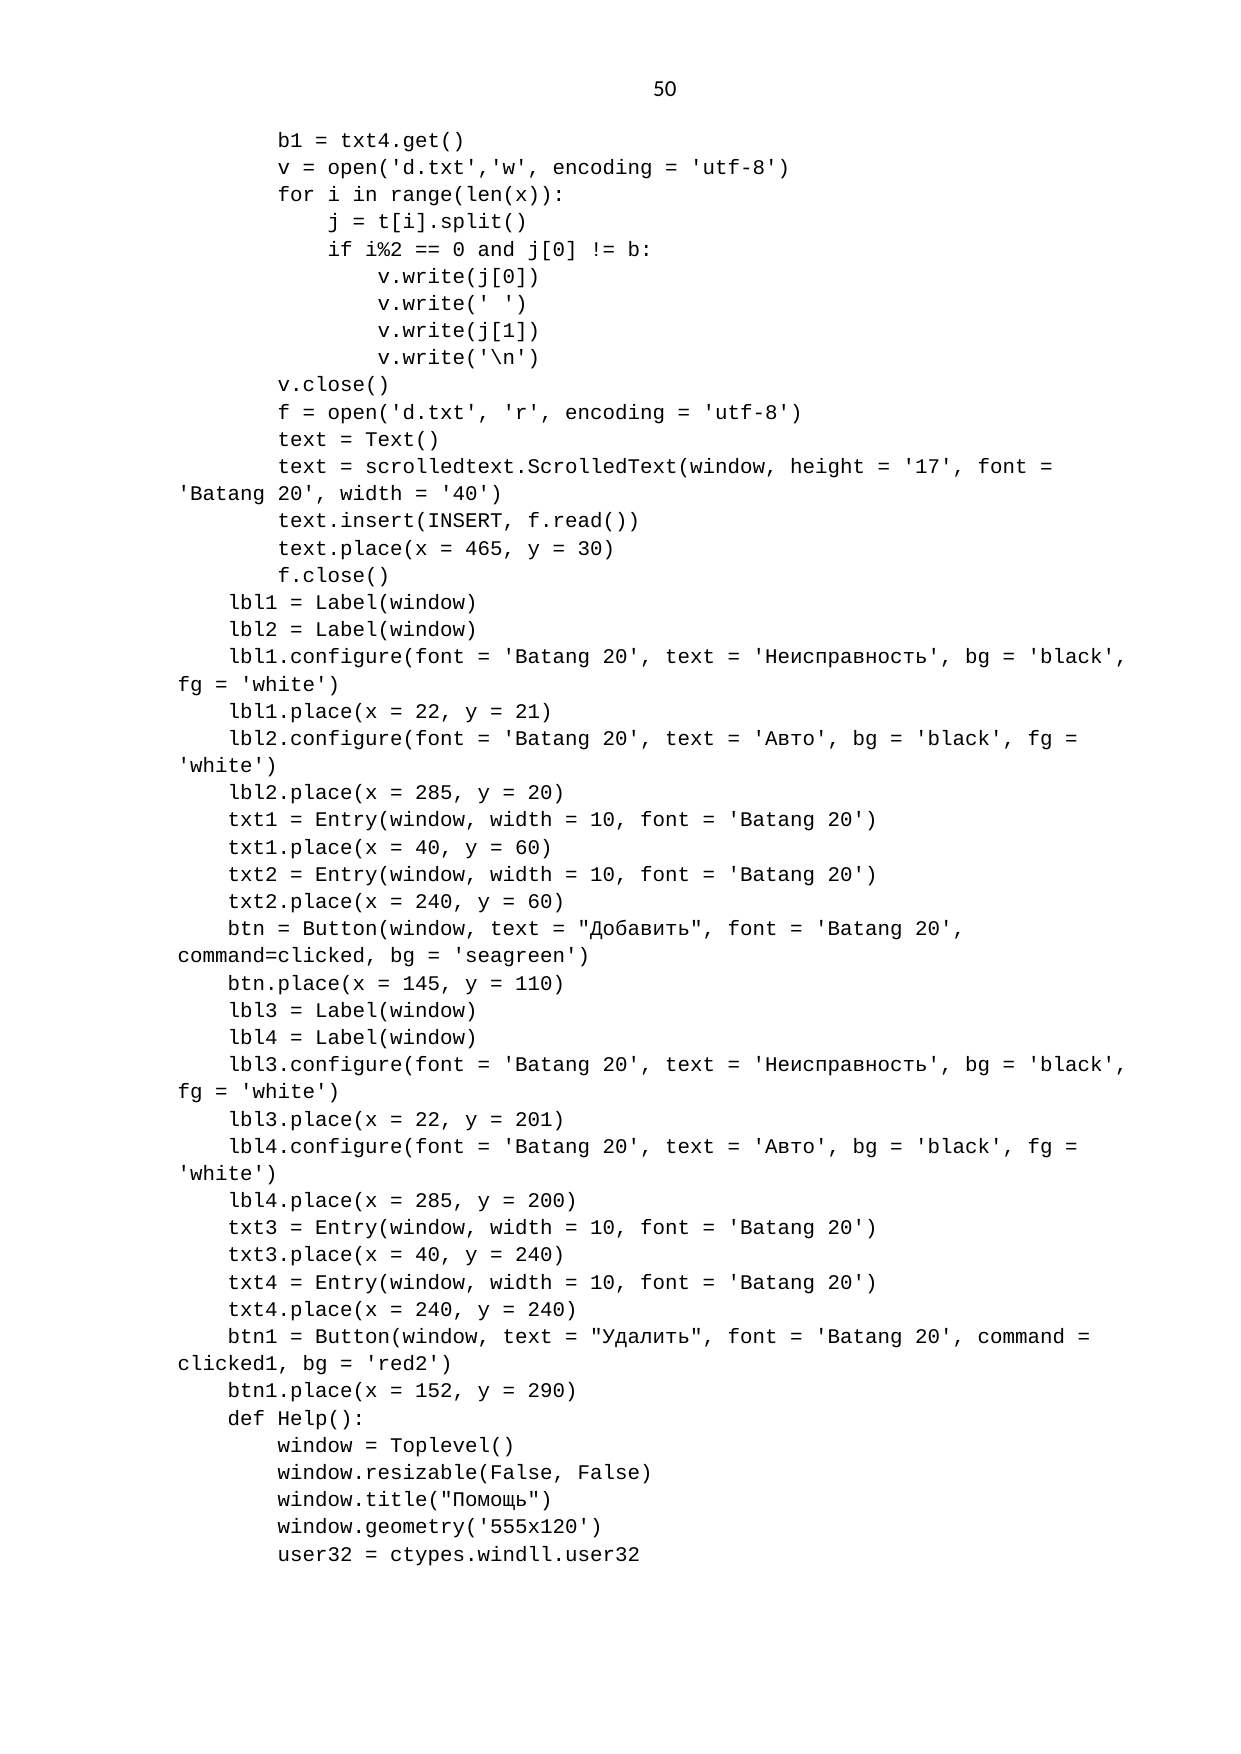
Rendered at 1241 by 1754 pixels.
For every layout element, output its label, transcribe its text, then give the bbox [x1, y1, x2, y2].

text text.place(x = 465, y = 30) [177, 538, 1152, 561]
text txt4 = Entry(window, width = 10, font = 'Batang 20') [177, 1272, 1152, 1295]
text lbl4 = Label(window) [177, 1027, 1152, 1051]
text f.close() [177, 565, 1152, 588]
text lbl2.configure(font = 'Batang 20', text = 'Авто', bg = 'black', fg = 'white') [177, 728, 1152, 779]
text v = open('d.txt','w', encoding = 'utf-8') [177, 157, 1152, 181]
text text = scrolledtext.ScrolledText(window, height = '17', font = 'Batang 20', width = '40') [177, 456, 1152, 507]
text txt1 = Entry(window, width = 10, font = 'Batang 20') [177, 809, 1152, 833]
text lbl1.place(x = 22, y = 21) [177, 701, 1152, 724]
text btn1.place(x = 152, y = 290) [177, 1380, 1152, 1404]
text lbl3.configure(font = 'Batang 20', text = 'Неисправность', bg = 'black', fg = 'white') [177, 1054, 1152, 1105]
text user32 = ctypes.windll.user32 [177, 1543, 1152, 1567]
text for i in range(len(x)): [177, 184, 1152, 208]
text window.title("Помощь") [177, 1489, 1152, 1513]
text txt4.place(x = 240, y = 240) [177, 1299, 1152, 1322]
text if i%2 == 0 and j[0] != b: [177, 238, 1152, 262]
text lbl2 = Label(window) [177, 619, 1152, 643]
text lbl2.place(x = 285, y = 20) [177, 782, 1152, 806]
text txt2 = Entry(window, width = 10, font = 'Batang 20') [177, 864, 1152, 887]
text lbl4.configure(font = 'Batang 20', text = 'Авто', bg = 'black', fg = 'white') [177, 1136, 1152, 1187]
text txt1.place(x = 40, y = 60) [177, 837, 1152, 860]
text lbl1 = Label(window) [177, 592, 1152, 616]
text v.close() [177, 374, 1152, 398]
text j = t[i].split() [177, 211, 1152, 235]
text btn = Button(window, text = "Добавить", font = 'Batang 20', command=clicked, bg = 'seagreen') [177, 918, 1152, 969]
text lbl4.place(x = 285, y = 200) [177, 1190, 1152, 1214]
text v.write(j[0]) [177, 266, 1152, 289]
text txt3.place(x = 40, y = 240) [177, 1244, 1152, 1268]
text b1 = txt4.get() [177, 130, 1152, 153]
text lbl3 = Label(window) [177, 1000, 1152, 1023]
text v.write(j[1]) [177, 320, 1152, 344]
text btn1 = Button(window, text = "Удалить", font = 'Batang 20', command = clicked1, bg = 'red2') [177, 1326, 1152, 1377]
text txt3 = Entry(window, width = 10, font = 'Batang 20') [177, 1217, 1152, 1241]
text lbl3.place(x = 22, y = 201) [177, 1108, 1152, 1132]
text txt2.place(x = 240, y = 60) [177, 891, 1152, 915]
text lbl1.configure(font = 'Batang 20', text = 'Неисправность', bg = 'black', fg = 'white') [177, 646, 1152, 697]
text window = Toplevel() [177, 1435, 1152, 1458]
text window.resizable(False, False) [177, 1462, 1152, 1486]
text btn.place(x = 145, y = 110) [177, 973, 1152, 996]
text window.geometry('555x120') [177, 1516, 1152, 1540]
text def Help(): [177, 1408, 1152, 1431]
text v.write('\n') [177, 347, 1152, 371]
text v.write(' ') [177, 293, 1152, 317]
text f = open('d.txt', 'r', encoding = 'utf-8') [177, 402, 1152, 425]
text text.insert(INSERT, f.read()) [177, 510, 1152, 534]
text text = Text() [177, 429, 1152, 452]
